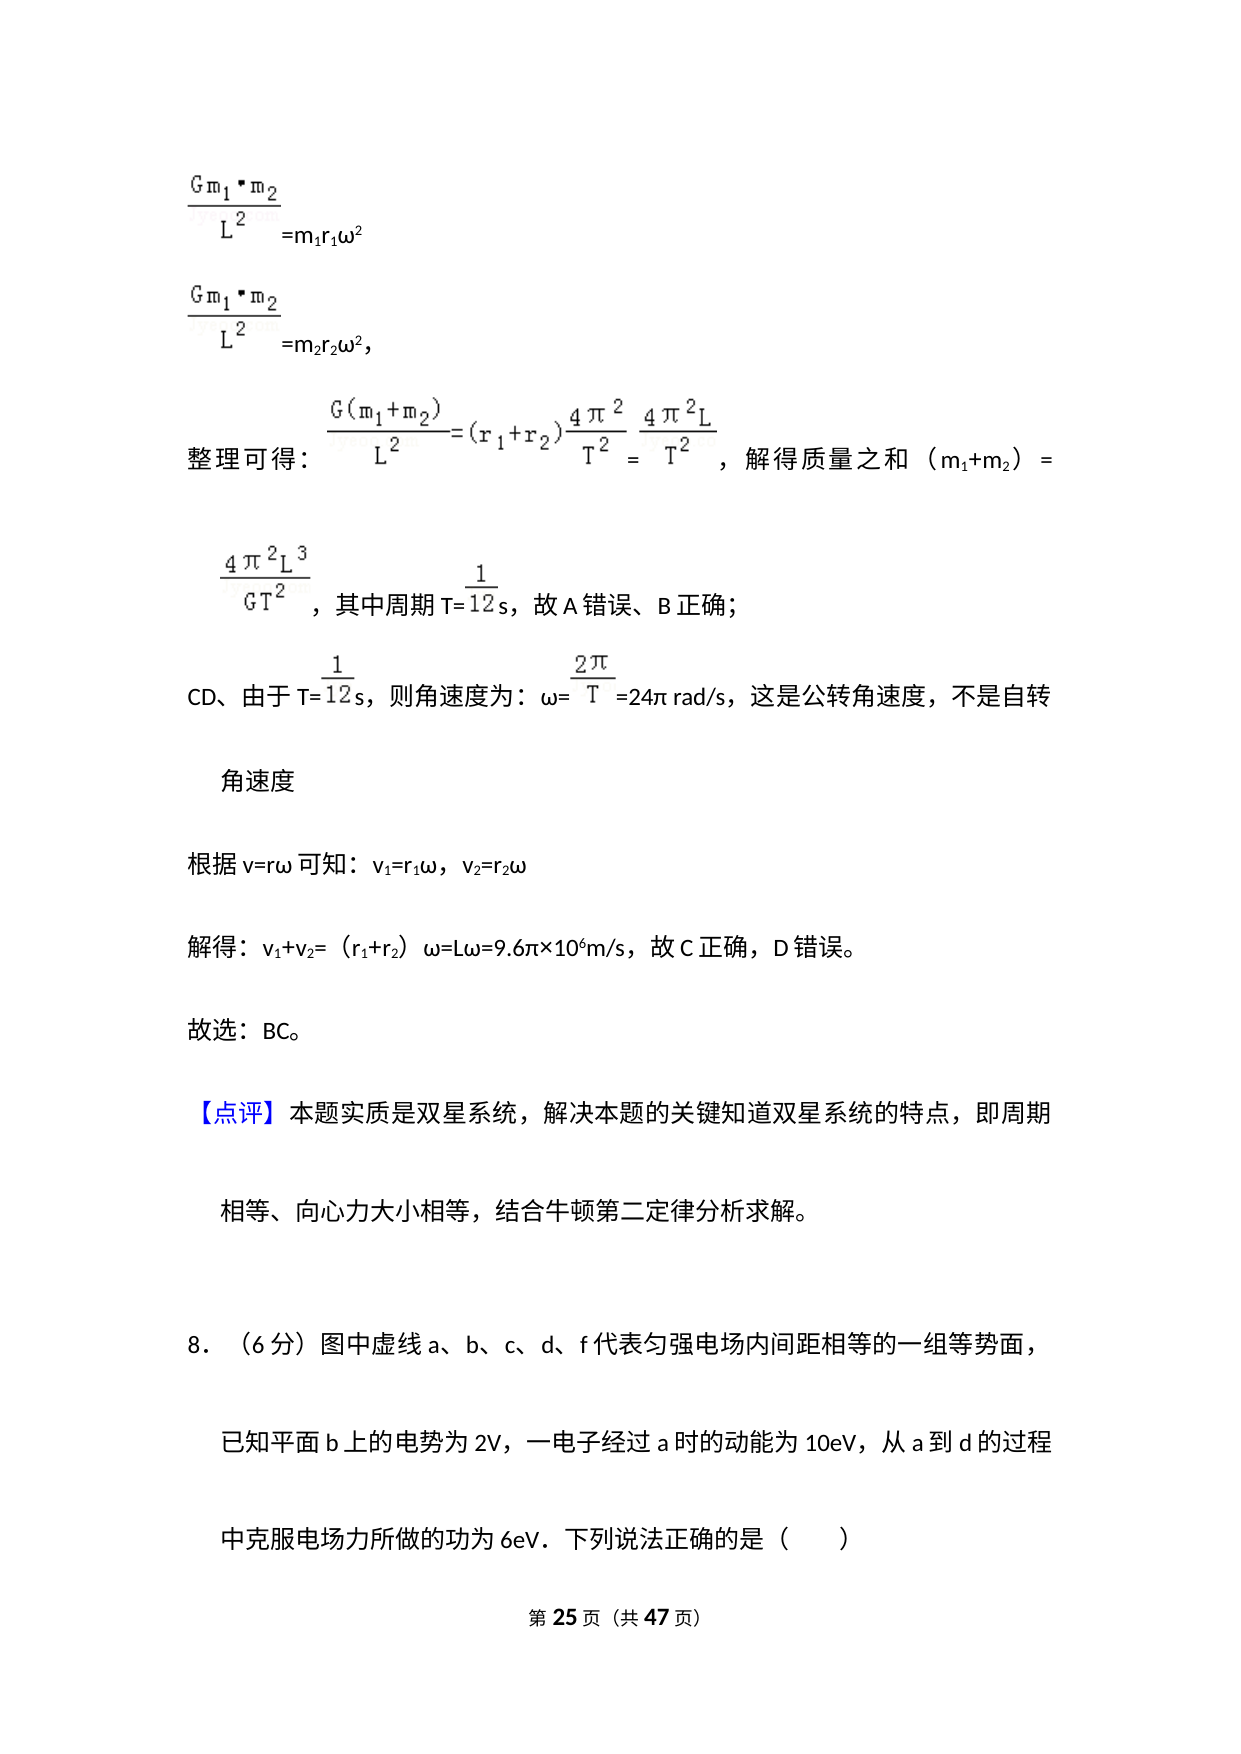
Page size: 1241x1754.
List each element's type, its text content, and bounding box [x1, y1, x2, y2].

text 整理可得：=，解得质量之和（m1+m2）=，其中周期T=s，故A错误、B正确； [187, 387, 1053, 631]
picture [321, 650, 355, 706]
picture [639, 396, 718, 469]
text 【点评】本题实质是双星系统，解决本题的关键知道双星系统的特点，即周期相等、向心力大小相等，结合牛顿第二定律分析求解。 [187, 1079, 1053, 1242]
text 故选：BC。 [187, 996, 1053, 1061]
picture [327, 396, 627, 469]
picture [465, 560, 498, 615]
text 8．（6分）图中虚线a、b、c、d、f代表匀强电场内间距相等的一组等势面，已知平面b上的电势为2V，一电子经过a时的动能为10eV，从a到d的过程中克服电场力所做的功为6eV．下列说法正确的是（ ） [187, 1311, 1053, 1571]
picture [570, 650, 616, 706]
text 根据v=rω可知：v1=r1ω，v2=r2ω [187, 830, 1053, 895]
picture [187, 281, 282, 353]
text =m2r2ω2， [187, 272, 1053, 369]
picture [187, 171, 282, 244]
picture [220, 542, 311, 615]
text CD、由于T=s，则角速度为：ω==24π rad/s，这是公转角速度，不是自转角速度 [187, 649, 1053, 812]
text 解得：v1+v2=（r1+r2）ω=Lω=9.6π×106m/s，故C正确，D错误。 [187, 913, 1053, 978]
text =m1r1ω2 [187, 162, 1053, 259]
